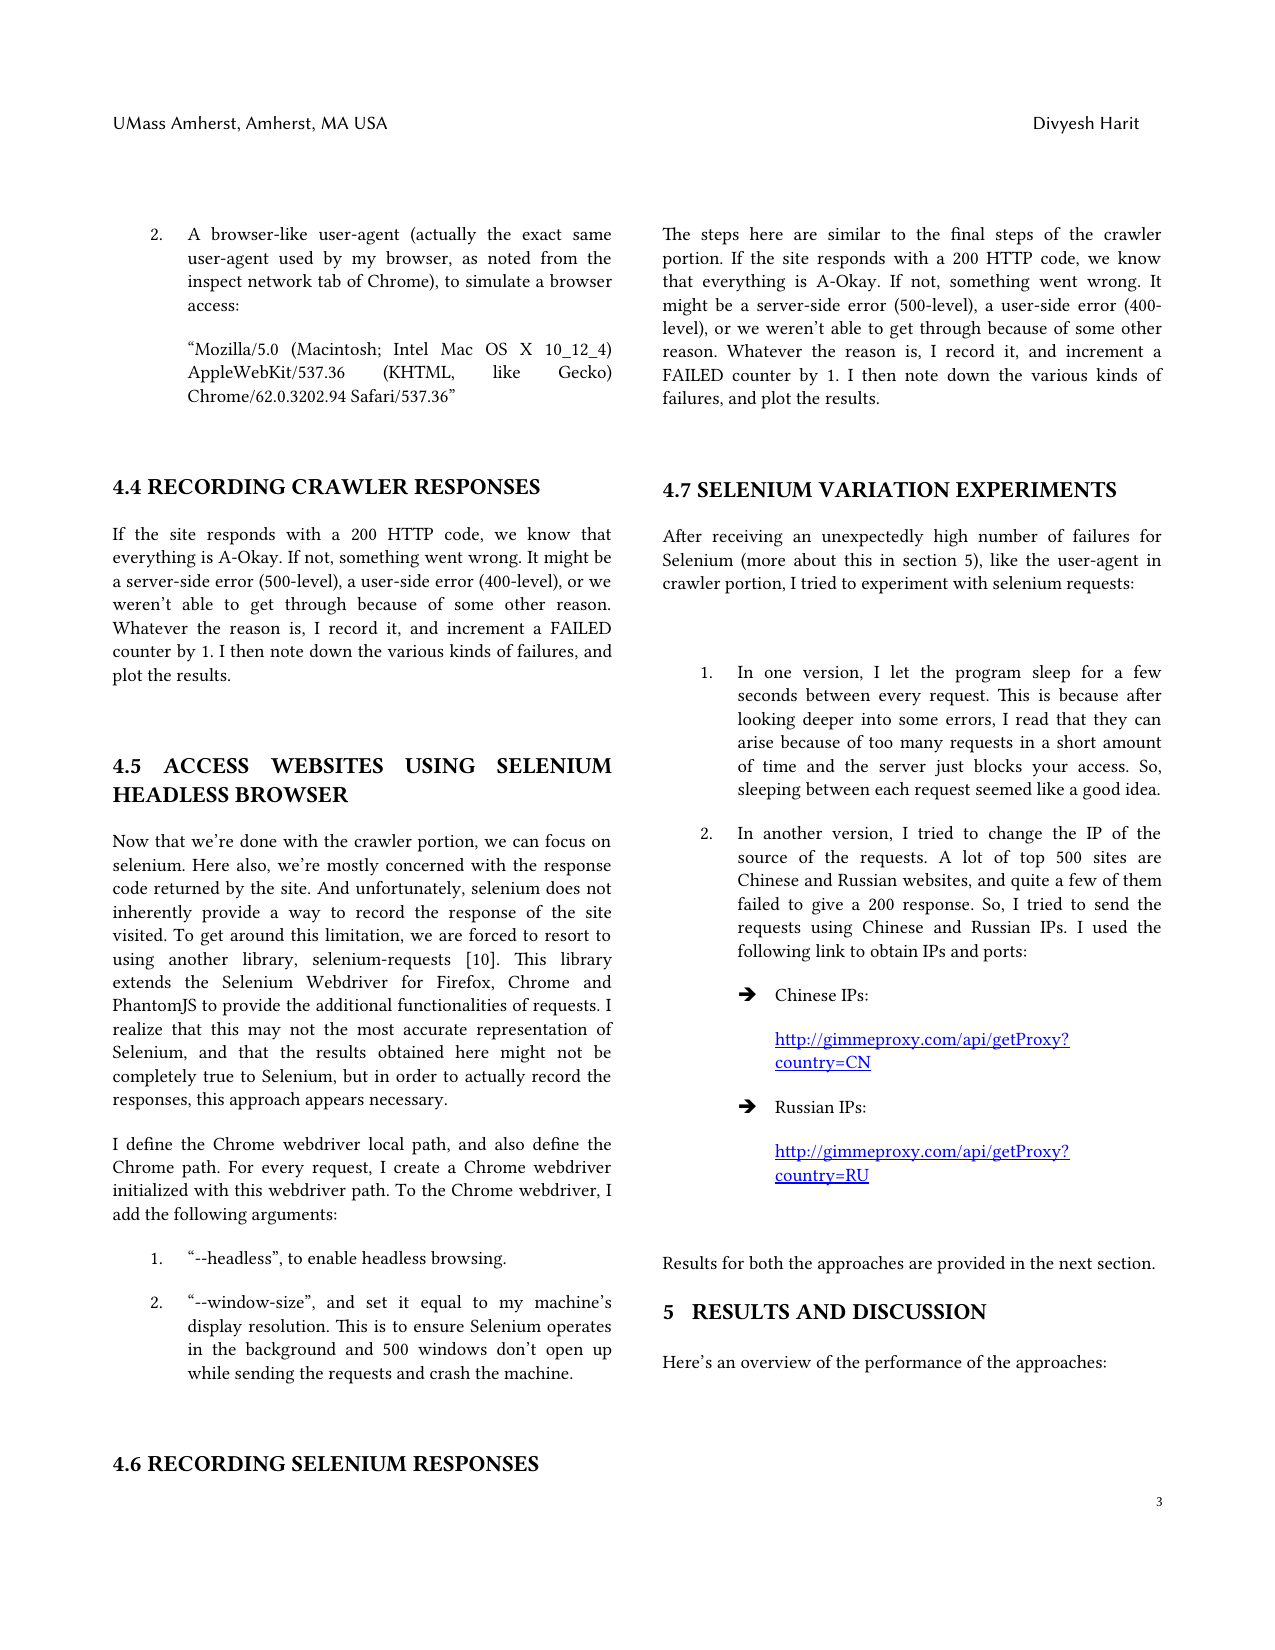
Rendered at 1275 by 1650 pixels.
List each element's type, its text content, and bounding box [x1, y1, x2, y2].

text I define the Chrome webdriver local path, and also define the Chrome path. For every request, I create a Chrome webdriver initialized with this webdriver path. To the Chrome webdriver, I add the following arguments: [112, 1133, 612, 1225]
text http://gimmeproxy.com/api/getProxy?country=RU [775, 1141, 1162, 1186]
list Russian IPs: [737, 1096, 1162, 1118]
list A browser-like user-agent (actually the exact same user-agent used by my browser, as noted from the inspect network tab of Chrome), to simulate a browser access: [150, 224, 612, 316]
list Chinese IPs: [737, 984, 1162, 1006]
list In one version, I let the program sleep for a few seconds between every request. This is because after looking deeper into some errors, I read that they can arise because of too many requests in a short amount of time and the server just blocks your access. So, sleeping between each request seemed like a good idea. [700, 662, 1162, 800]
text Here’s an overview of the performance of the approaches: [662, 1352, 1162, 1373]
list “--window-size”, and set it equal to my machine’s display resolution. This is to ensure Selenium operates in the background and 500 windows don’t open up while sending the requests and crash the machine. [150, 1292, 612, 1384]
text http://gimmeproxy.com/api/getProxy?country=CN [775, 1029, 1162, 1073]
text Now that we’re done with the crawler portion, we can focus on selenium. Here also, we’re mostly concerned with the response code returned by the site. And unfortunately, selenium does not inherently provide a way to record the response of the site visited. To get around this limitation, we are forced to resort to using another library, selenium-requests [10]. This library extends the Selenium Webdriver for Firefox, Chrome and PhantomJS to provide the additional functionalities of requests. I realize that this may not the most accurate representation of Selenium, and that the results obtained here might not be completely true to Selenium, but in order to actually record the responses, this approach appears necessary. [112, 831, 612, 1110]
text 4.7 SELENIUM VARIATION EXPERIMENTS [662, 477, 1162, 503]
text 4.5 ACCESS WEBSITES USING SELENIUM HEADLESS BROWSER [112, 753, 612, 808]
text Results for both the approaches are provided in the next section. [662, 1253, 1162, 1274]
list “--headless”, to enable headless browsing. [150, 1248, 612, 1269]
text 4.6 RECORDING SELENIUM RESPONSES [112, 1451, 612, 1477]
text If the site responds with a 200 HTTP code, we know that everything is A-Okay. If not, something went wrong. It might be a server-side error (500-level), a user-side error (400-level), or we weren’t able to get through because of some other reason. Whatever the reason is, I record it, and increment a FAILED counter by 1. I then note down the various kinds of failures, and plot the results. [112, 523, 612, 686]
text 4.4 RECORDING CRAWLER RESPONSES [112, 474, 612, 500]
text The steps here are similar to the final steps of the crawler portion. If the site responds with a 200 HTTP code, we know that everything is A-Okay. If not, something went wrong. It might be a server-side error (500-level), a user-side error (400-level), or we weren’t able to get through because of some other reason. Whatever the reason is, I record it, and increment a FAILED counter by 1. I then note down the various kinds of failures, and plot the results. [662, 224, 1162, 409]
list In another version, I tried to change the IP of the source of the requests. A lot of top 500 sites are Chinese and Russian websites, and quite a few of them failed to give a 200 response. So, I tried to send the requests using Chinese and Russian IPs. I used the following link to obtain IPs and ports: [700, 823, 1162, 962]
text “Mozilla/5.0 (Macintosh; Intel Mac OS X 10_12_4) AppleWebKit/537.36 (KHTML, like Gecko) Chrome/62.0.3202.94 Safari/537.36” [187, 338, 612, 407]
text 5 RESULTS AND DISCUSSION [662, 1299, 1162, 1325]
text After receiving an unexpectedly high number of failures for Selenium (more about this in section 5), like the user-agent in crawler portion, I tried to experiment with selenium requests: [662, 526, 1162, 594]
